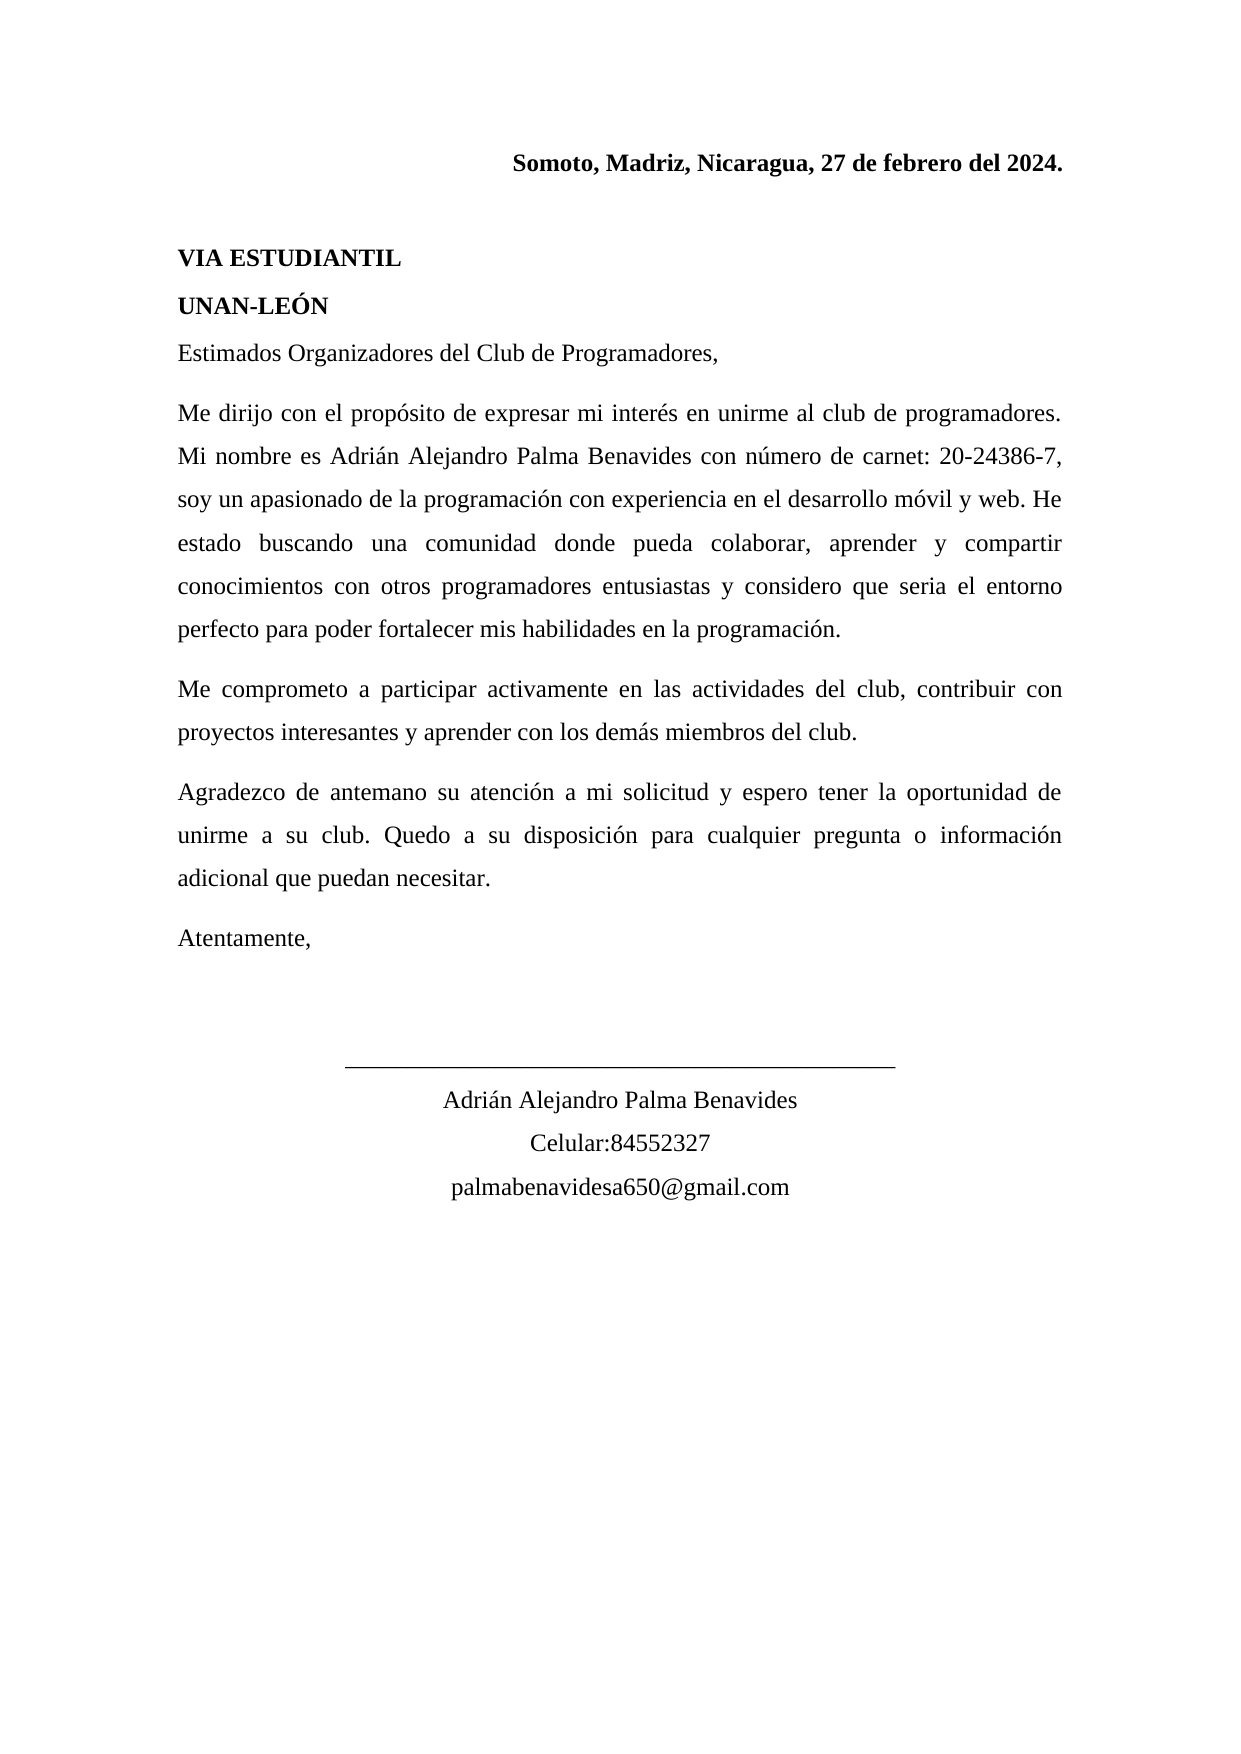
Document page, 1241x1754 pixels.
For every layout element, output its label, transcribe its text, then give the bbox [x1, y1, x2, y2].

text ____________________________________________ [177, 1042, 1063, 1071]
text Somoto, Madriz, Nicaragua, 27 de febrero del 2024. [177, 148, 1063, 176]
text Me comprometo a participar activamente en las actividades del club, contribuir con proyectos interesantes y aprender con los demás miembros del club. [177, 674, 1063, 746]
text Adrián Alejandro Palma Benavides [177, 1085, 1063, 1114]
text UNAN-LEÓN [177, 291, 1063, 319]
text Agradezco de antemano su atención a mi solicitud y espero tener la oportunidad de unirme a su club. Quedo a su disposición para cualquier pregunta o información adicional que puedan necesitar. [177, 777, 1063, 892]
text Me dirijo con el propósito de expresar mi interés en unirme al club de programadores. Mi nombre es Adrián Alejandro Palma Benavides con número de carnet: 20-24386-7, soy un apasionado de la programación con experiencia en el desarrollo móvil y web. He estado buscando una comunidad donde pueda colaborar, aprender y compartir conocimientos con otros programadores entusiastas y considero que seria el entorno perfecto para poder fortalecer mis habilidades en la programación. [177, 398, 1063, 643]
text palmabenavidesa650@gmail.com [177, 1172, 1063, 1200]
text Celular:84552327 [177, 1128, 1063, 1157]
text Estimados Organizadores del Club de Programadores, [177, 338, 1063, 367]
text VIA ESTUDIANTIL [177, 243, 1063, 272]
text Atentamente, [177, 923, 1063, 951]
